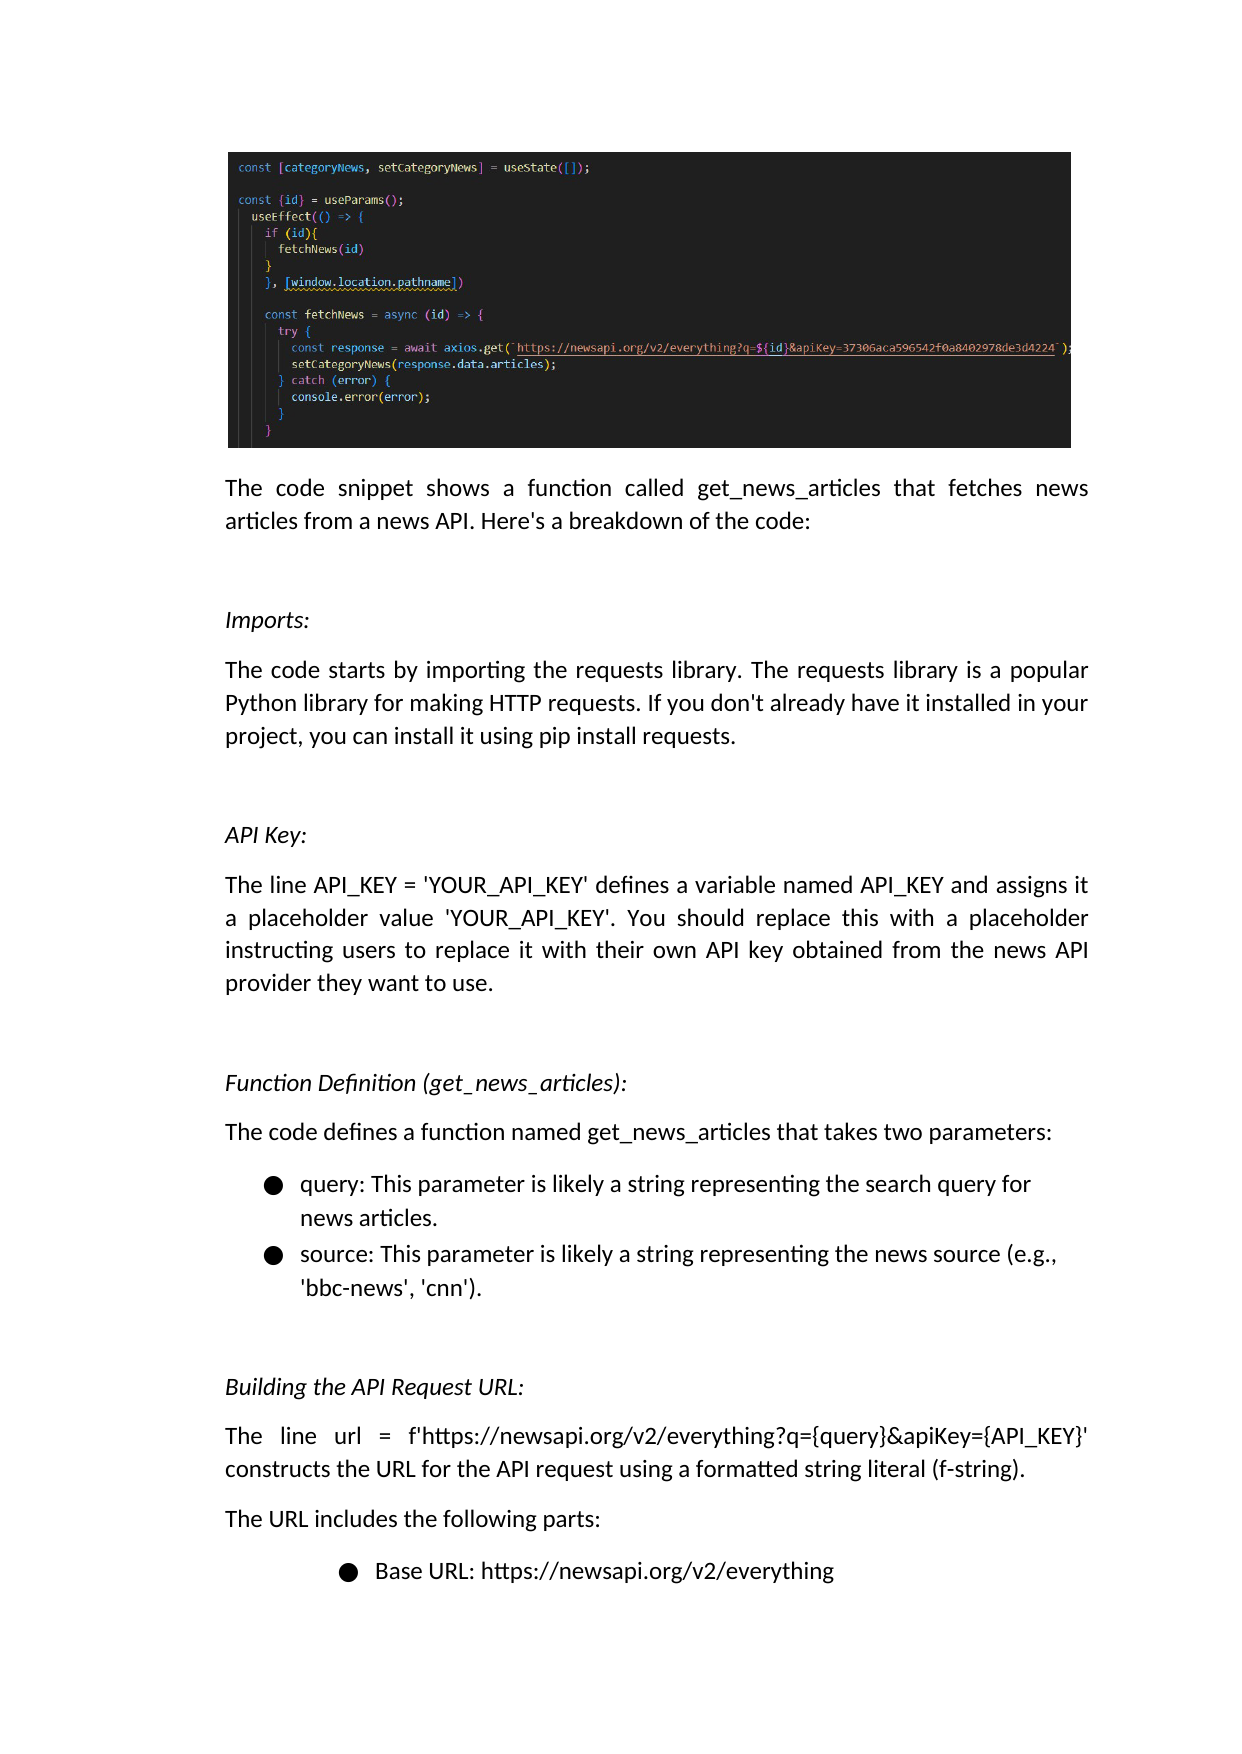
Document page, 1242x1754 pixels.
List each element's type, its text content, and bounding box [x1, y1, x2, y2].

list Base URL: https://newsapi.org/v2/everything [337, 1552, 1109, 1587]
text The code defines a function named get_news_articles that takes two parameters: [225, 1116, 1109, 1147]
picture [228, 152, 1071, 448]
list source: This parameter is likely a string representing the news source (e.g., 'bbc-news', 'cnn'). [262, 1235, 1089, 1302]
text The code starts by importing the requests library. The requests library is a popular Python library for making HTTP requests. If you don't already have it installed in your project, you can install it using pip install requests. [225, 654, 1090, 751]
text API Key: [225, 819, 1109, 850]
text The code snippet shows a function called get_news_articles that fetches news articles from a news API. Here's a breakdown of the code: [225, 473, 1090, 536]
list query: This parameter is likely a string representing the search query for news articles. [262, 1166, 1089, 1233]
text Building the API Request URL: [225, 1371, 1109, 1401]
text The URL includes the following parts: [225, 1503, 1109, 1533]
text Function Definition (get_news_articles): [225, 1067, 1109, 1097]
text Imports: [225, 605, 1109, 635]
text The line url = f'https://newsapi.org/v2/everything?q={query}&apiKey={API_KEY}' constructs the URL for the API request using a formatted string literal (f-string). [225, 1420, 1089, 1484]
text The line API_KEY = 'YOUR_API_KEY' defines a variable named API_KEY and assigns it a placeholder value 'YOUR_API_KEY'. You should replace this with a placeholder instructing users to replace it with their own API key obtained from the news API provider they want to use. [225, 869, 1090, 998]
